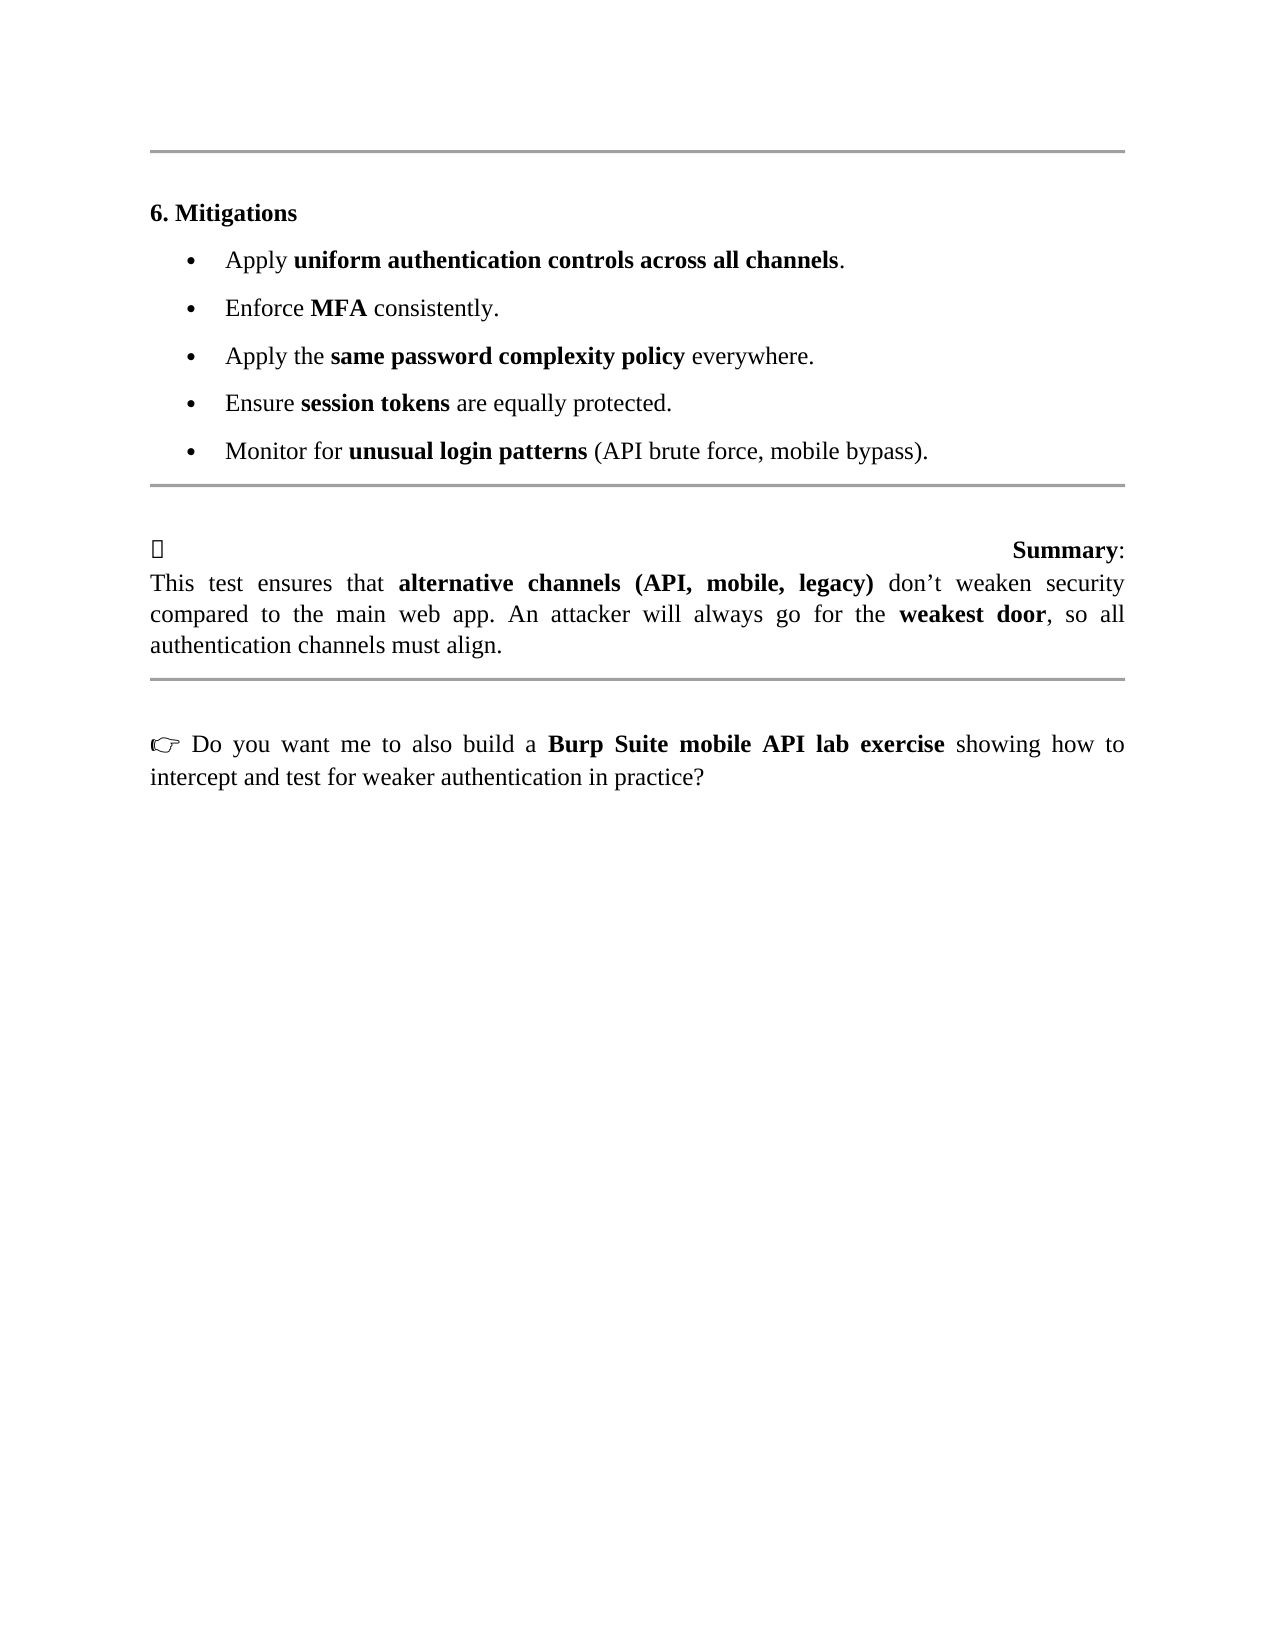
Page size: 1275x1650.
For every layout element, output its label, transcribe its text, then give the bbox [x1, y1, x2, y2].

text 👉 Do you want me to also build a Burp Suite mobile API lab exercise showing how to intercept and test for weaker authentication in practice? [150, 726, 1125, 791]
text 6. Mitigations [150, 198, 1125, 226]
list Apply the same password complexity policy everywhere. [187, 341, 1125, 369]
list Enforce MFA consistently. [187, 293, 1125, 322]
list Apply uniform authentication controls across all channels. [187, 245, 1125, 274]
list Ensure session tokens are equally protected. [187, 388, 1125, 417]
text ✅ Summary: This test ensures that alternative channels (API, mobile, legacy) don’t weaken security compared to the main web app. An attacker will always go for the weakest door, so all authentication channels must align. [150, 532, 1125, 659]
list Monitor for unusual login patterns (API brute force, mobile bypass). [187, 436, 1125, 465]
